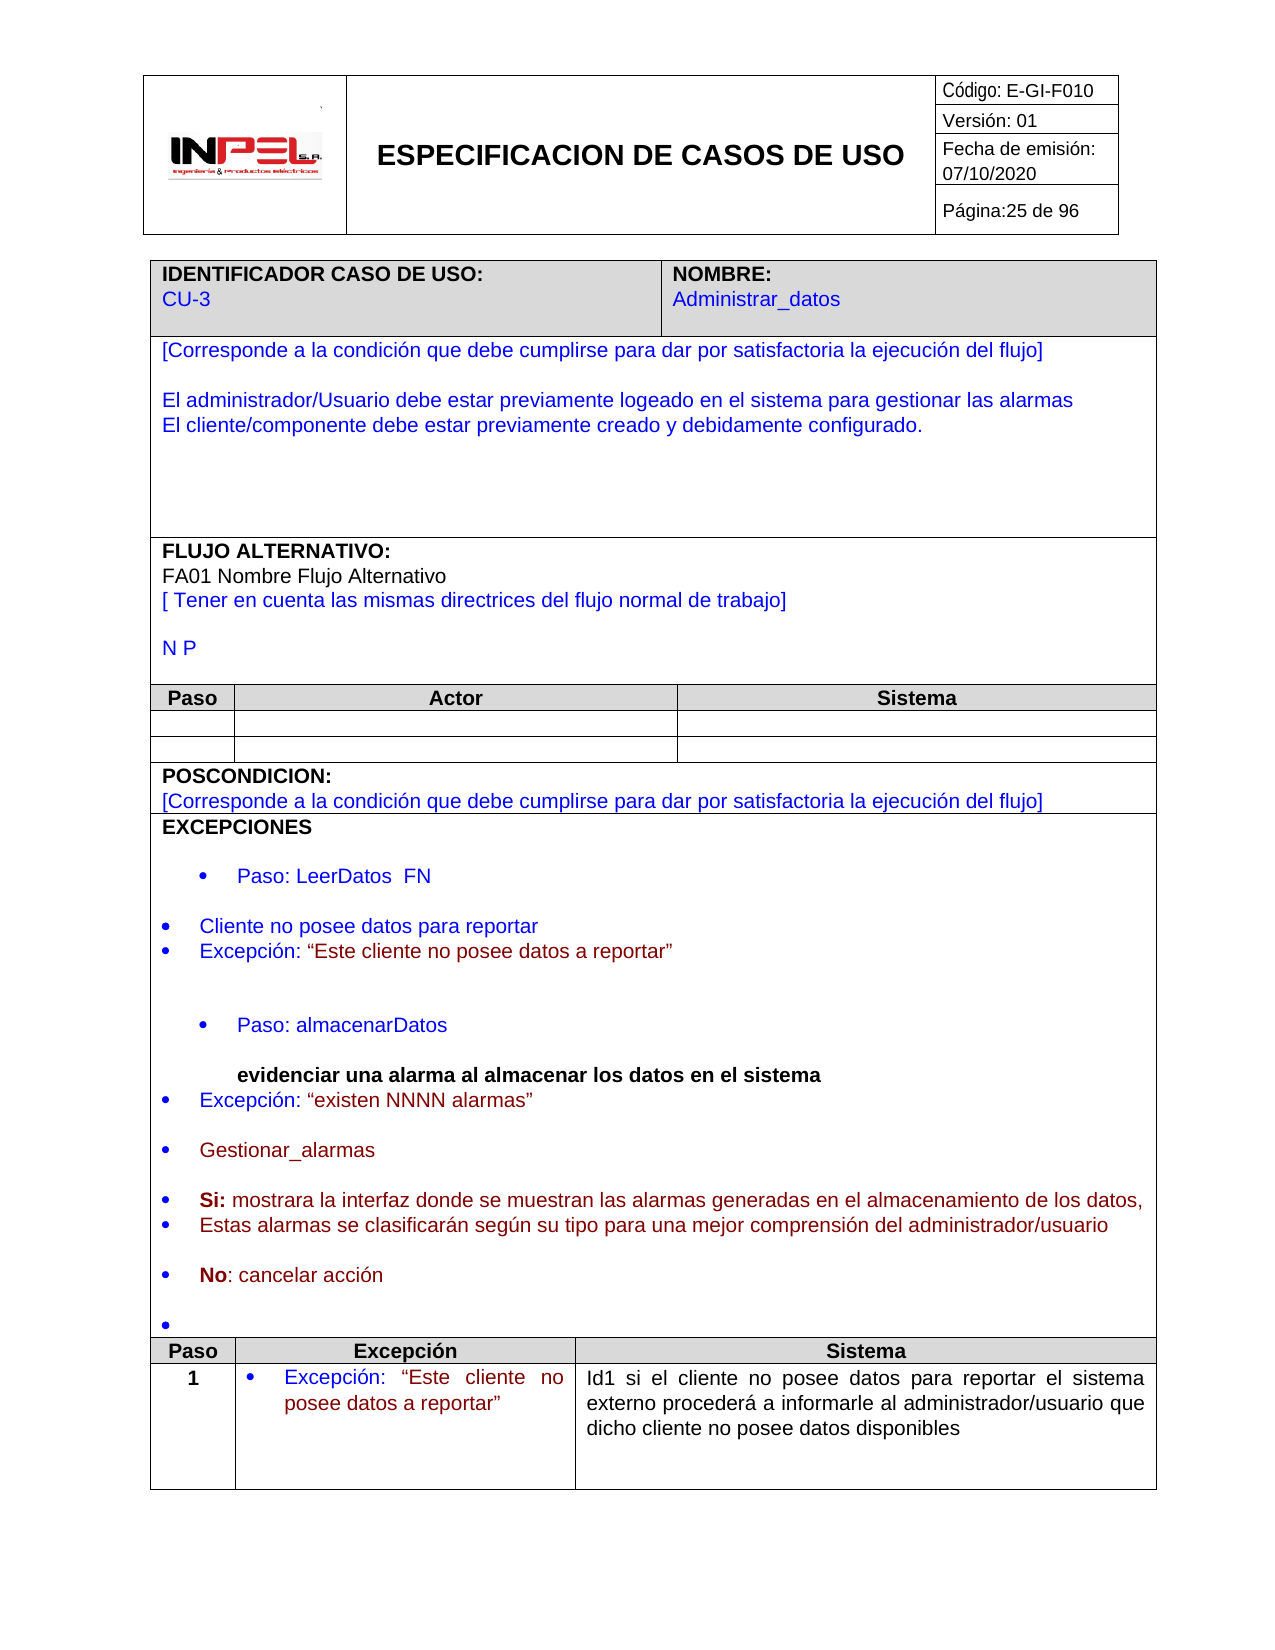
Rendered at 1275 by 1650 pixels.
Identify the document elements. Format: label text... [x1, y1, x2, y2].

table_cell FLUJO ALTERNATIVO: FA01 Nombre Flujo Alternativo [ Tener en cuenta las mismas directrices del flujo normal de trabajo] N P [151, 538, 1156, 684]
table_header IDENTIFICADOR CASO DE USO: CU-3 [151, 261, 661, 336]
table_cell [235, 737, 677, 762]
table_cell Excepción [236, 1338, 575, 1363]
table_cell [151, 737, 234, 762]
table_cell Paso [151, 685, 234, 710]
table_cell [678, 737, 1156, 762]
table_cell EXCEPCIONES Paso: LeerDatos FN Cliente no posee datos para reportar Excepción: “Este cliente no posee datos a reportar” Paso: almacenarDatos evidenciar una alarma al almacenar los datos en el sistema Excepción: “existen NNNN alarmas” Gestionar_alarmas Si: mostrara la interfaz donde se muestran las alarmas generadas en el almacenamiento de los datos, Estas alarmas se clasificarán según su tipo para una mejor comprensión del administrador/usuario No: cancelar acción [151, 814, 1156, 1337]
table_cell Paso [151, 1338, 235, 1363]
table_cell [678, 711, 1156, 736]
table_cell Sistema [678, 685, 1156, 710]
picture [167, 106, 323, 204]
table_cell Id1 si el cliente no posee datos para reportar el sistema externo procederá a informarle al administrador/usuario que dicho cliente no posee datos disponibles [576, 1364, 1156, 1489]
table_cell Excepción: “Este cliente no posee datos a reportar” [236, 1364, 575, 1489]
table_cell Sistema [576, 1338, 1156, 1363]
table_cell Actor [235, 685, 677, 710]
table_header NOMBRE: Administrar_datos [662, 261, 1156, 336]
table_cell [235, 711, 677, 736]
table_cell POSCONDICION: [Corresponde a la condición que debe cumplirse para dar por satisfactoria la ejecución del flujo] [151, 763, 1156, 813]
table_cell 1 [151, 1364, 235, 1489]
table_cell [151, 711, 234, 736]
